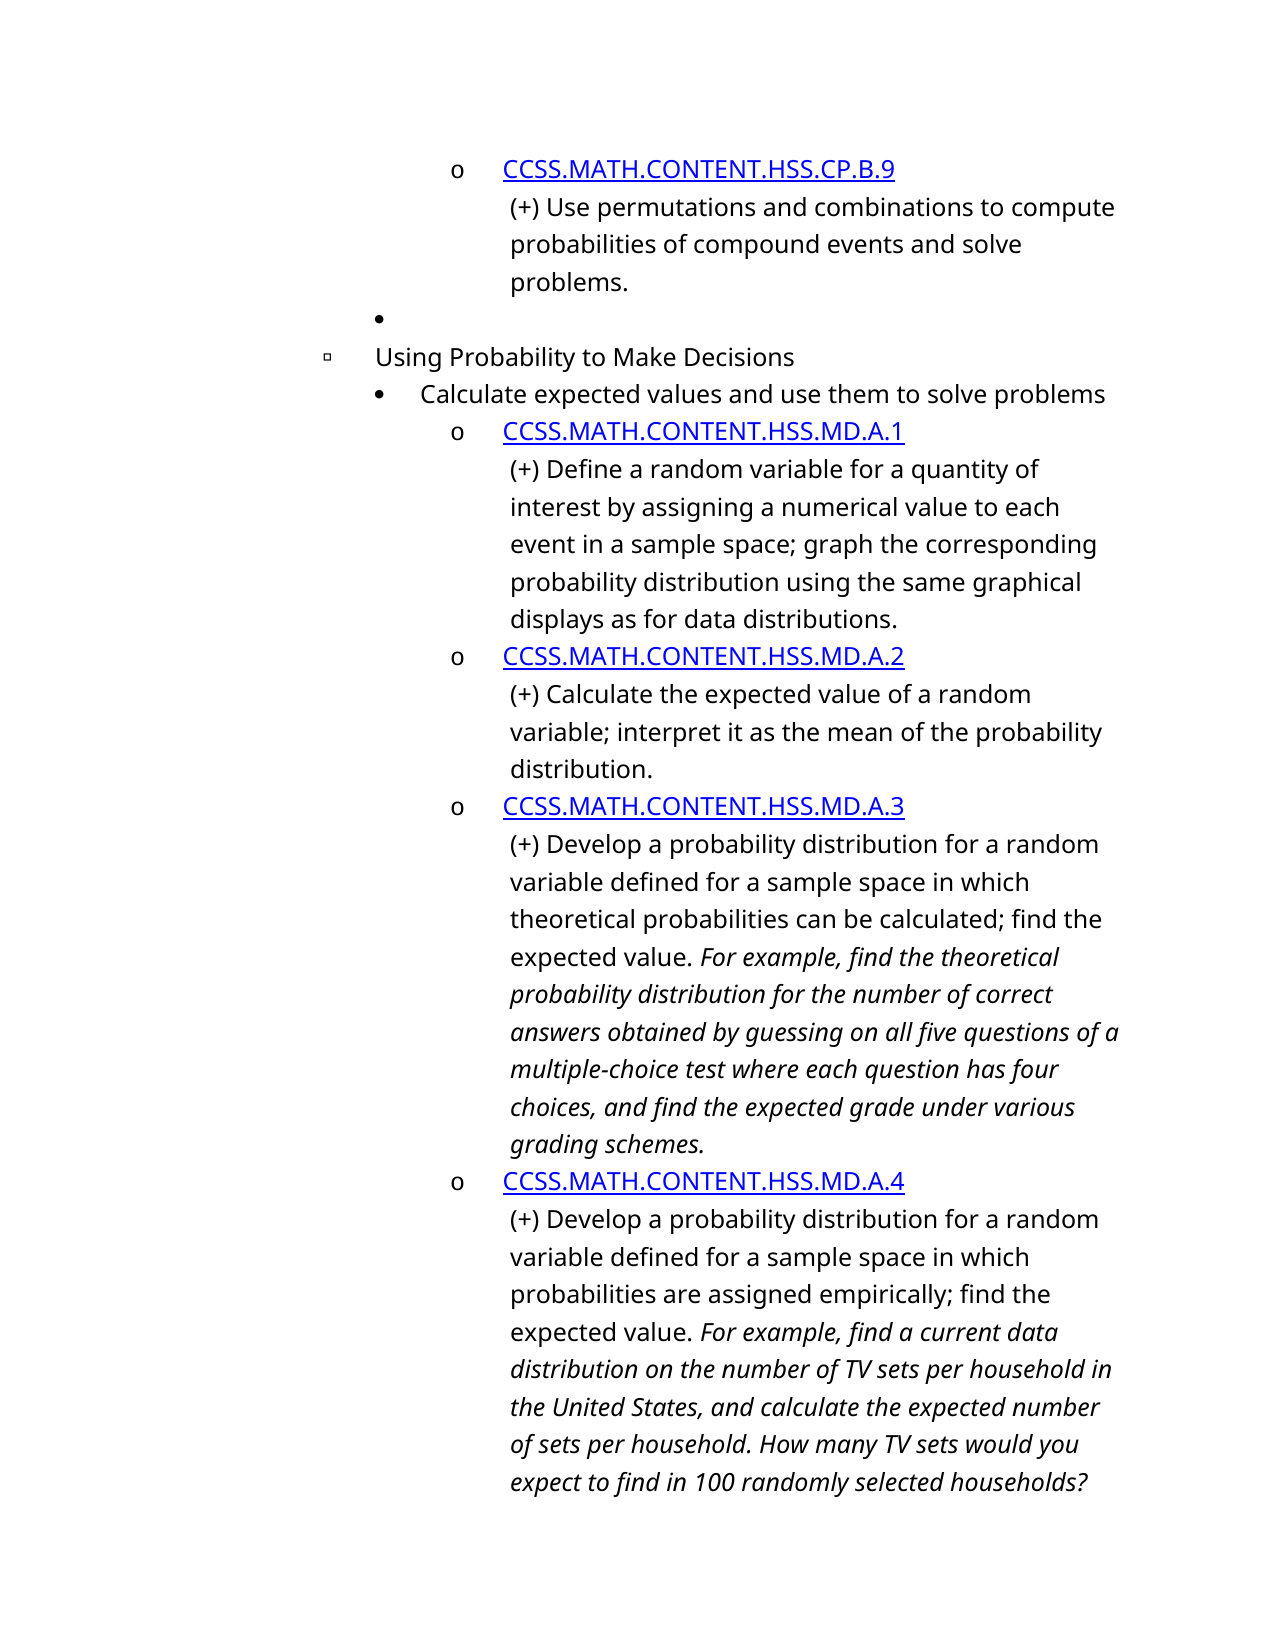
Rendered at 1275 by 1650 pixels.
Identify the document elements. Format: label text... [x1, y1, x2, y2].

text CCSS.MATH.CONTENT.HSS.CP.B.9 (+) Use permutations and combinations to compute probabilities of compound events and solve problems. [450, 150, 1125, 300]
text Calculate expected values and use them to solve problems [375, 375, 1125, 412]
text Using Probability to Make Decisions [322, 337, 1125, 375]
text CCSS.MATH.CONTENT.HSS.MD.A.1 (+) Define a random variable for a quantity of interest by assigning a numerical value to each event in a sample space; graph the corresponding probability distribution using the same graphical displays as for data distributions. [450, 412, 1125, 637]
text CCSS.MATH.CONTENT.HSS.MD.A.3 (+) Develop a probability distribution for a random variable defined for a sample space in which theoretical probabilities can be calculated; find the expected value. For example, find the theoretical probability distribution for the number of correct answers obtained by guessing on all five questions of a multiple-choice test where each question has four choices, and find the expected grade under various grading schemes. [450, 787, 1125, 1162]
text CCSS.MATH.CONTENT.HSS.MD.A.2 (+) Calculate the expected value of a random variable; interpret it as the mean of the probability distribution. [450, 637, 1125, 787]
text CCSS.MATH.CONTENT.HSS.MD.A.4 (+) Develop a probability distribution for a random variable defined for a sample space in which probabilities are assigned empirically; find the expected value. For example, find a current data distribution on the number of TV sets per household in the United States, and calculate the expected number of sets per household. How many TV sets would you expect to find in 100 randomly selected households? [450, 1162, 1125, 1500]
